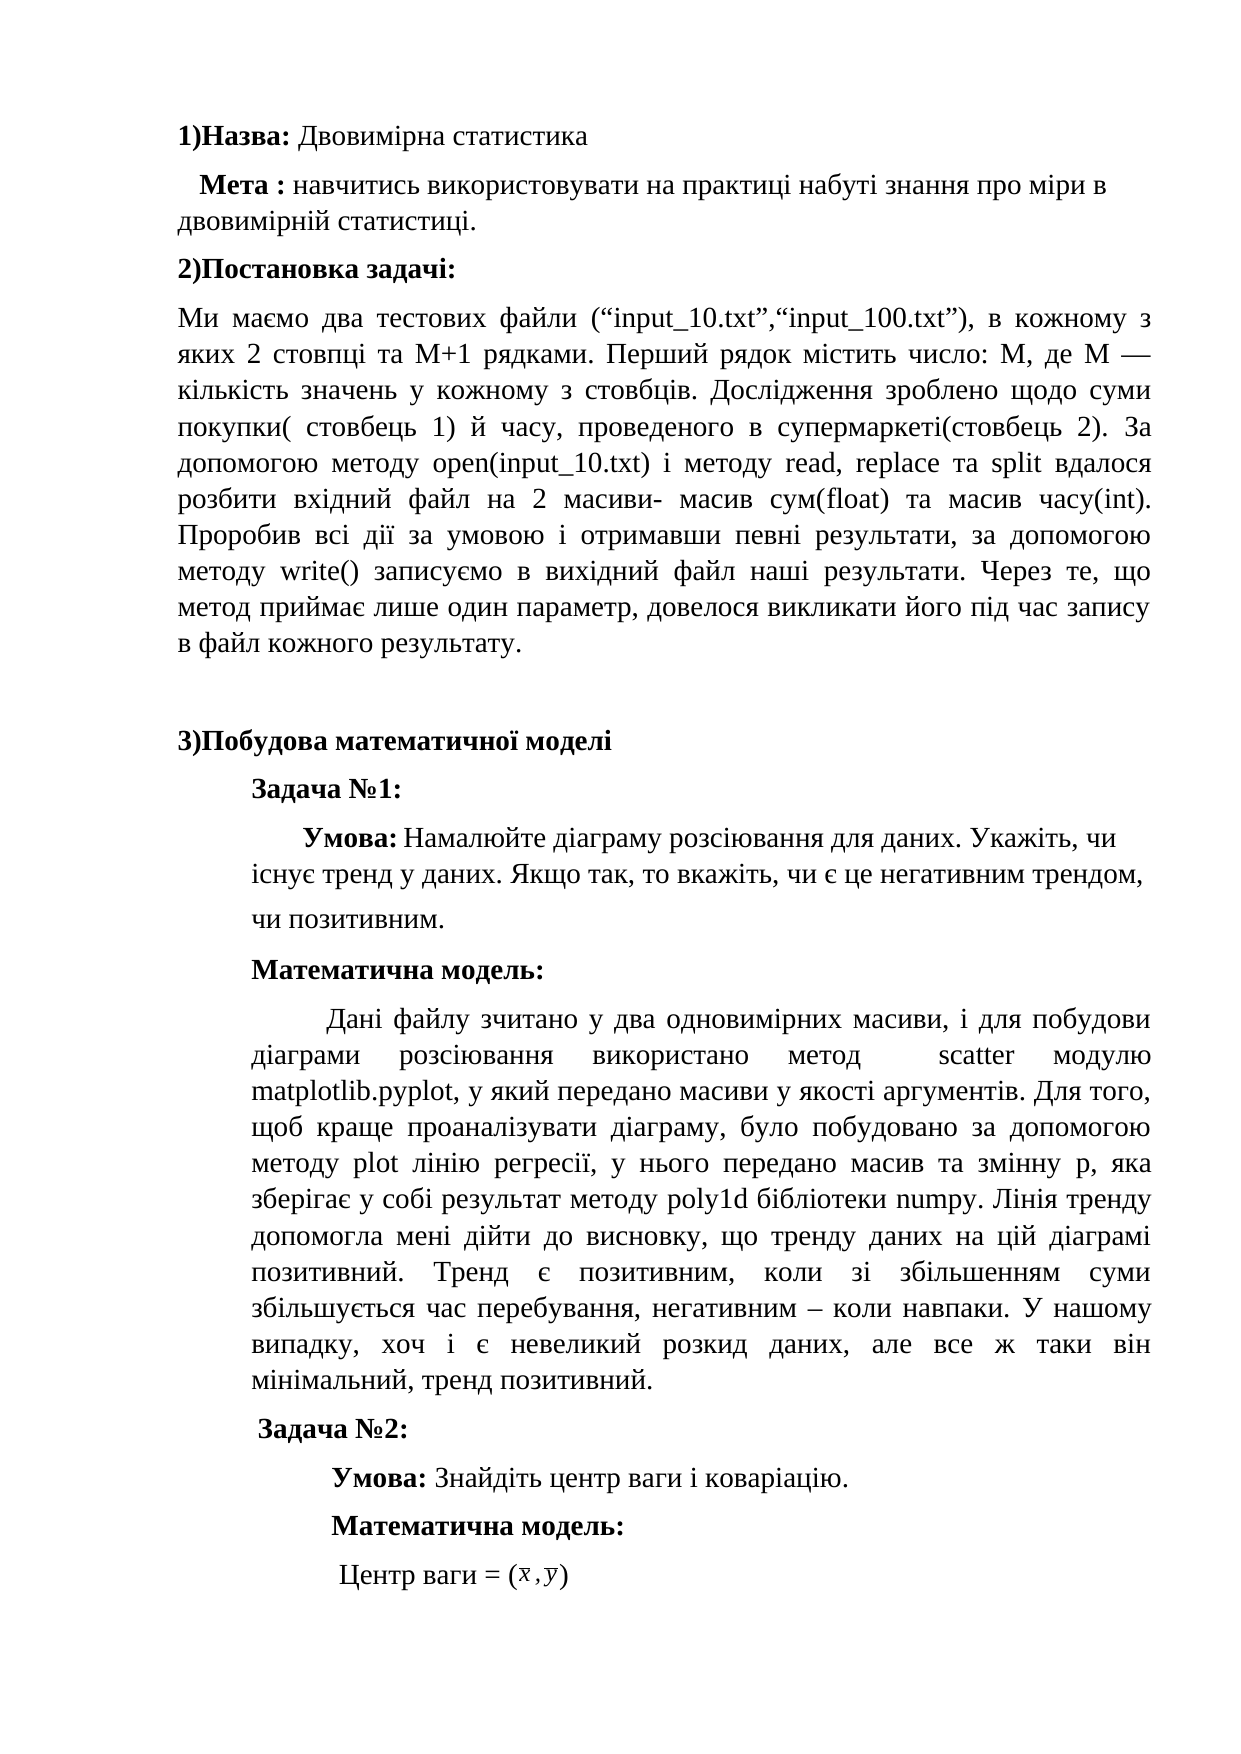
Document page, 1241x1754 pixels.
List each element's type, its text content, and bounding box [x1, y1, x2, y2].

text 1)Назва: Двовимірна статистика [177, 118, 1152, 152]
text Умова: Знайдіть центр ваги і коваріацію. [251, 1460, 1152, 1493]
text Задача №2: [177, 1411, 1152, 1444]
text Ми маємо два тестових файли (“input_10.txt”,“input_100.txt”), в кожному з яких 2 стовпці та М+1 рядками. Перший рядок містить число: M, де M — кількість значень у кожному з стовбців. Дослідження зроблено щодо суми покупки( стовбець 1) й часу, проведеного в супермаркеті(стовбець 2). За допомогою методу open(input_10.txt) і методу read, replace та split вдалося розбити вхідний файл на 2 масиви- масив сум(float) та масив часу(int). Проробив всі дії за умовою і отримавши певні результати, за допомогою методу write() записуємо в вихідний файл наші результати. Через те, що метод приймає лише один параметр, довелося викликати його під час запису в файл кожного результату. [177, 300, 1152, 659]
text Мета : навчитись використовувати на практиці набуті знання про міри в двовимірній статистиці. [177, 167, 1152, 236]
text Задача №1: [251, 771, 1152, 805]
text 3)Побудова математичної моделі [177, 723, 1152, 756]
text Дані файлу зчитано у два одновимірних масиви, і для побудови діаграми розсіювання використано метод scatter модулю matplotlib.pyplot, у який передано масиви у якості аргументів. Для того, щоб краще проаналізувати діаграму, було побудовано за допомогою методу plot лінію регресії, у нього передано масив та змінну p, яка зберігає у собі результат методу poly1d бібліотеки numpy. Лінія тренду допомогла мені дійти до висновку, що тренду даних на цій діаграмі позитивний. Тренд є позитивним, коли зі збільшенням суми збільшується час перебування, негативним – коли навпаки. У нашому випадку, хоч і є невеликий розкид даних, але все ж таки він мінімальний, тренд позитивний. [251, 1001, 1152, 1396]
text Центр ваги = () [251, 1557, 1152, 1591]
text 2)Постановка задачі: [177, 252, 1152, 285]
text Математична модель: [251, 952, 1152, 986]
text Математична модель: [251, 1508, 1152, 1542]
text Умова: Намалюйте діаграму розсіювання для даних. Укажіть, чи існує тренд у даних. Якщо так, то вкажіть, чи є це негативним трендом, чи позитивним. [251, 820, 1152, 936]
